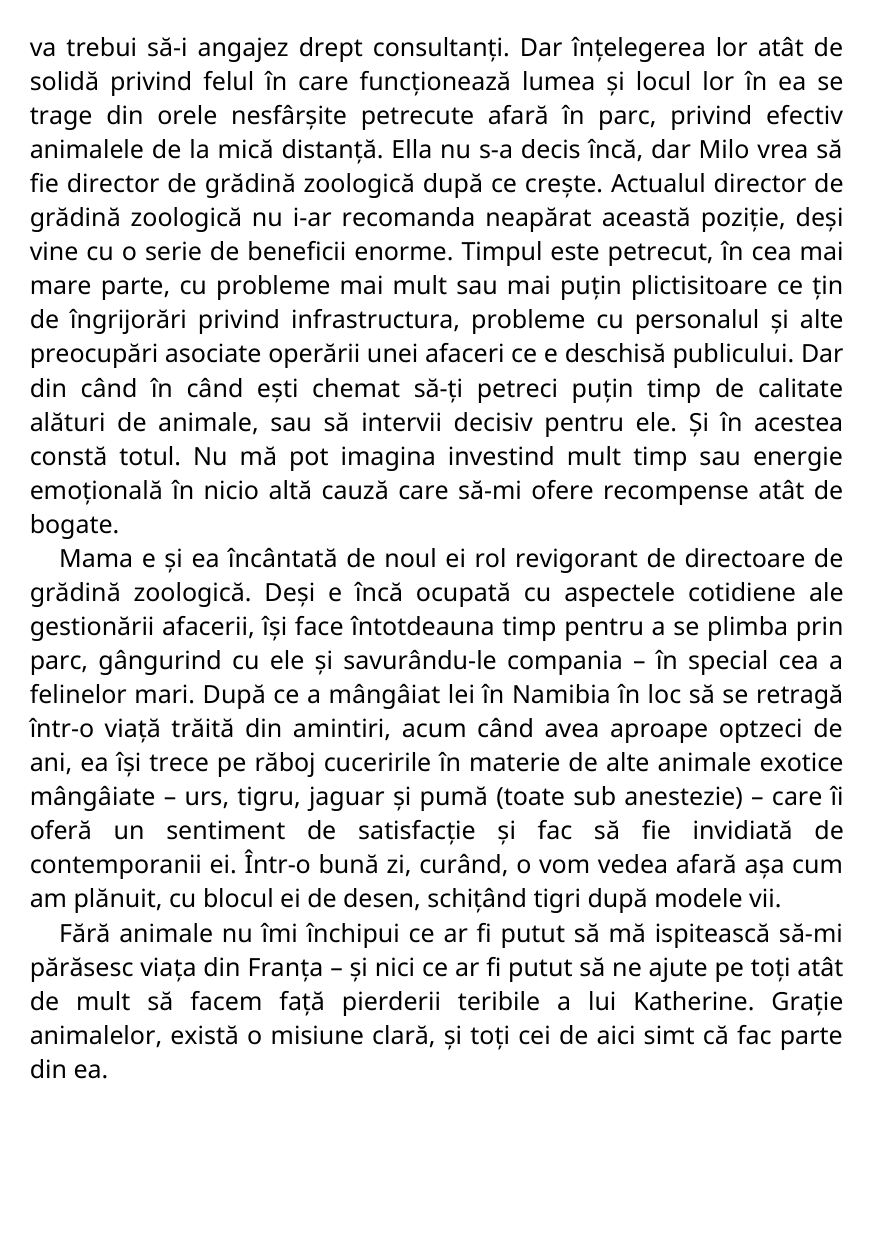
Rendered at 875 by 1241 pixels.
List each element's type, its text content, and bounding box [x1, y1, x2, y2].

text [29, 29, 844, 541]
text Mama e şi ea încântată de noul ei rol revigorant de directoare de grădină zoologică. Deşi e încă ocupată cu aspectele cotidiene ale gestionării afacerii, îşi face întotdeauna timp pentru a se plimba prin parc, gângurind cu ele şi savurându-le compania – în special cea a felinelor mari. După ce a mângâiat lei în Namibia în loc să se retragă într-o viaţă trăită din amintiri, acum când avea aproape optzeci de ani, ea îşi trece pe răboj cuceririle în materie de alte animale exotice mângâiate – urs, tigru, jaguar şi pumă (toate sub anestezie) – care îi oferă un sentiment de satisfacţie şi fac să fie invidiată de contemporanii ei. Într-o bună zi, curând, o vom vedea afară aşa cum am plănuit, cu blocul ei de desen, schiţând tigri după modele vii. [29, 541, 844, 915]
text Fără animale nu îmi închipui ce ar fi putut să mă ispitească să-mi părăsesc viaţa din Franţa – şi nici ce ar fi putut să ne ajute pe toţi atât de mult să facem faţă pierderii teribile a lui Katherine. Graţie animalelor, există o misiune clară, şi toţi cei de aici simt că fac parte din ea. [29, 915, 844, 1086]
